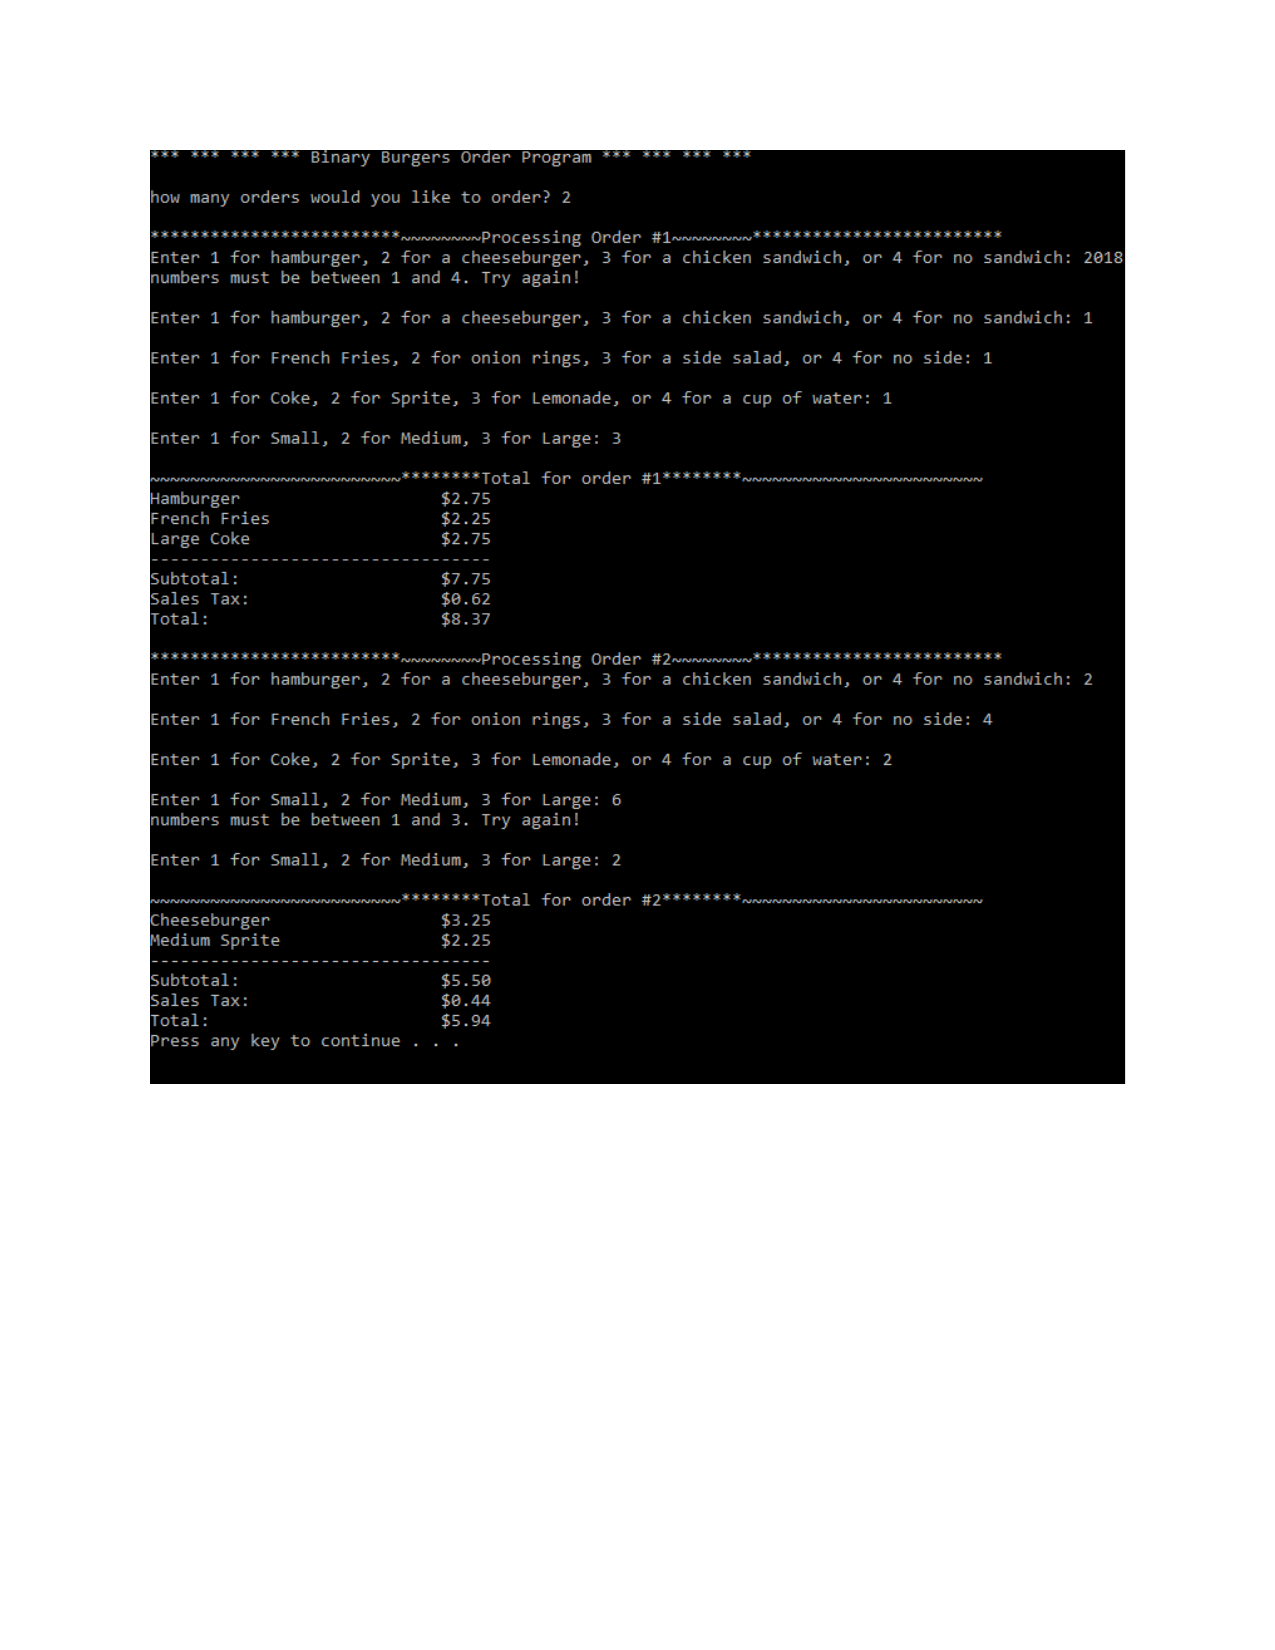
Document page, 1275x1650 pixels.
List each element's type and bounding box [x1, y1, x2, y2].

picture [150, 150, 1125, 1084]
